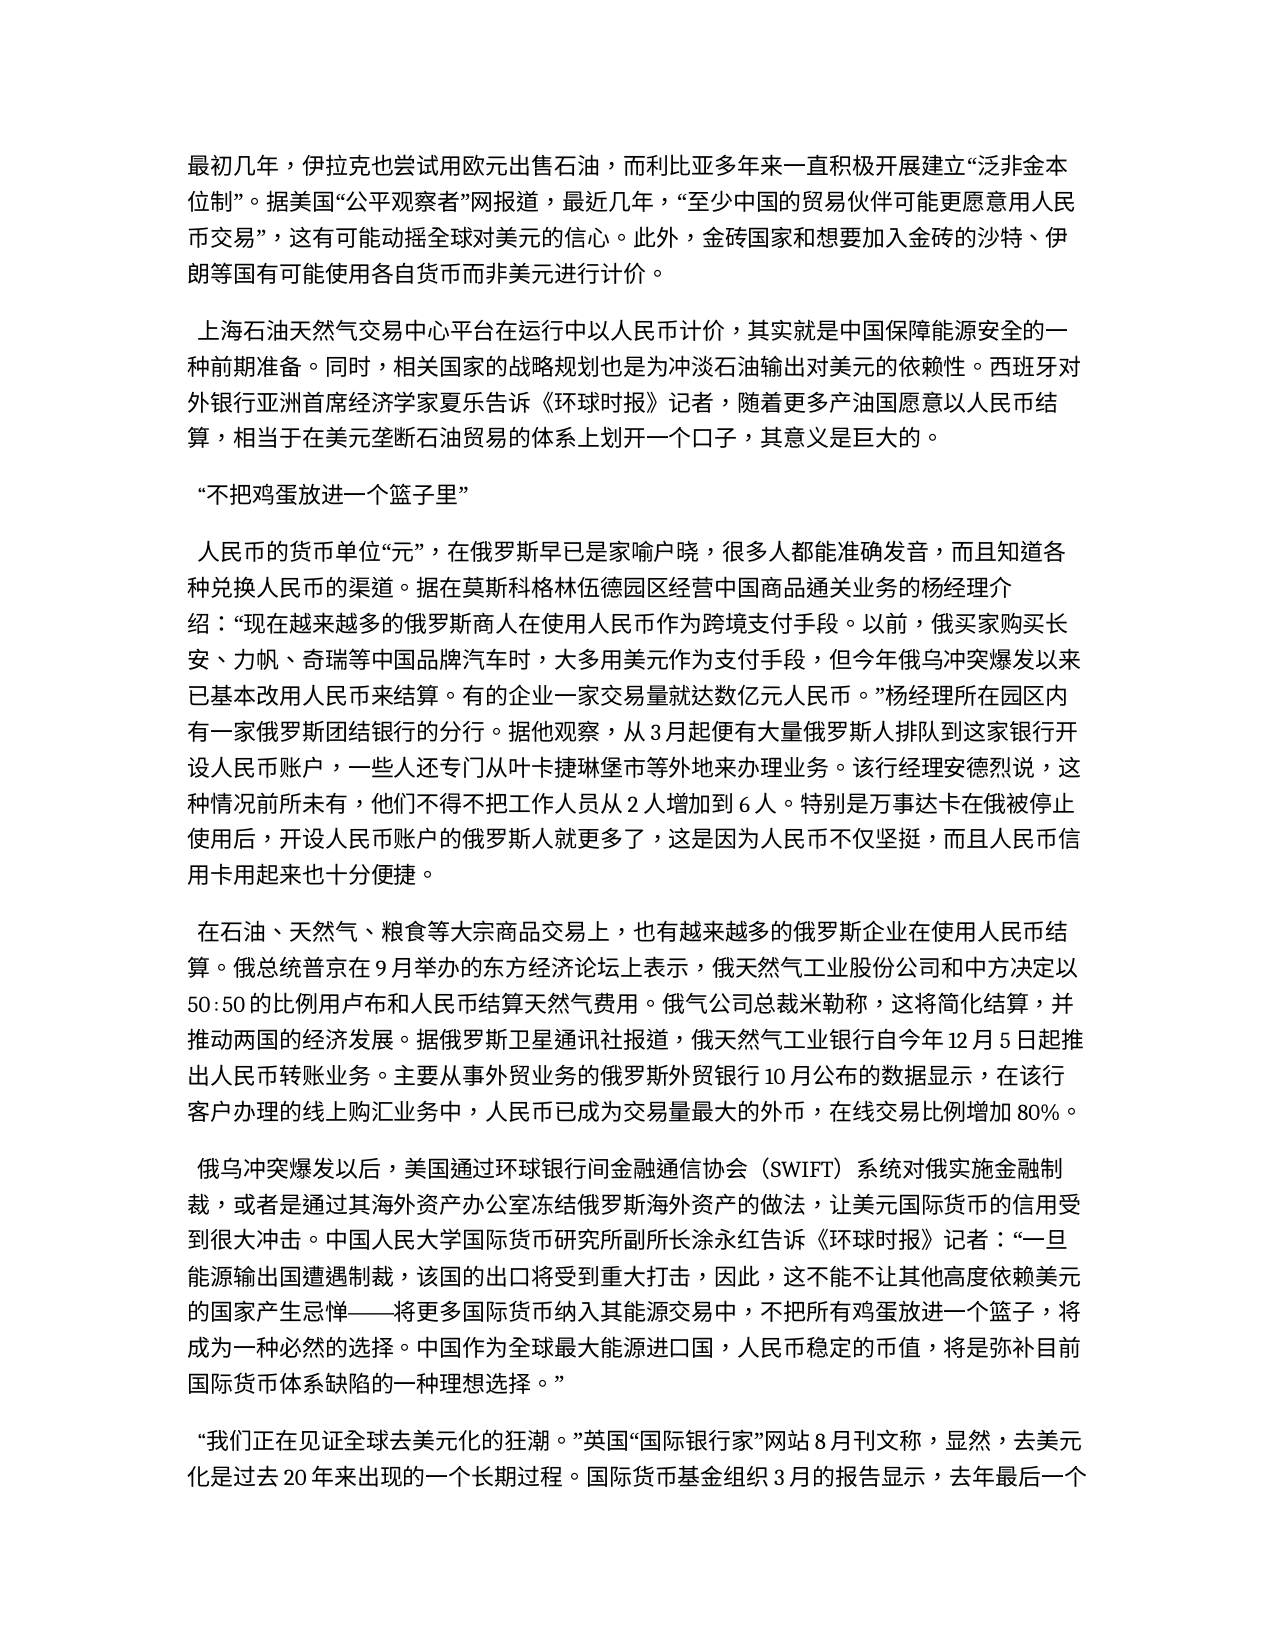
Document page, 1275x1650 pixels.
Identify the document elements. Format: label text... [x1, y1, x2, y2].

text 上海石油天然气交易中心平台在运行中以人民币计价，其实就是中国保障能源安全的一种前期准备。同时，相关国家的战略规划也是为冲淡石油输出对美元的依赖性。西班牙对外银行亚洲首席经济学家夏乐告诉《环球时报》记者，随着更多产油国愿意以人民币结算，相当于在美元垄断石油贸易的体系上划开一个口子，其意义是巨大的。 [187, 314, 1087, 454]
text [187, 150, 1087, 289]
text “不把鸡蛋放进一个篮子里” [187, 479, 1087, 510]
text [187, 1425, 1087, 1492]
text 俄乌冲突爆发以后，美国通过环球银行间金融通信协会（SWIFT）系统对俄实施金融制裁，或者是通过其海外资产办公室冻结俄罗斯海外资产的做法，让美元国际货币的信用受到很大冲击。中国人民大学国际货币研究所副所长涂永红告诉《环球时报》记者：“一旦能源输出国遭遇制裁，该国的出口将受到重大打击，因此，这不能不让其他高度依赖美元的国家产生忌惮——将更多国际货币纳入其能源交易中，不把所有鸡蛋放进一个篮子，将成为一种必然的选择。中国作为全球最大能源进口国，人民币稳定的币值，将是弥补目前国际货币体系缺陷的一种理想选择。” [187, 1153, 1087, 1399]
text 人民币的货币单位“元”，在俄罗斯早已是家喻户晓，很多人都能准确发音，而且知道各种兑换人民币的渠道。据在莫斯科格林伍德园区经营中国商品通关业务的杨经理介绍：“现在越来越多的俄罗斯商人在使用人民币作为跨境支付手段。以前，俄买家购买长安、力帆、奇瑞等中国品牌汽车时，大多用美元作为支付手段，但今年俄乌冲突爆发以来已基本改用人民币来结算。有的企业一家交易量就达数亿元人民币。”杨经理所在园区内有一家俄罗斯团结银行的分行。据他观察，从3月起便有大量俄罗斯人排队到这家银行开设人民币账户，一些人还专门从叶卡捷琳堡市等外地来办理业务。该行经理安德烈说，这种情况前所未有，他们不得不把工作人员从2人增加到6人。特别是万事达卡在俄被停止使用后，开设人民币账户的俄罗斯人就更多了，这是因为人民币不仅坚挺，而且人民币信用卡用起来也十分便捷。 [187, 536, 1087, 891]
text 在石油、天然气、粮食等大宗商品交易上，也有越来越多的俄罗斯企业在使用人民币结算。俄总统普京在9月举办的东方经济论坛上表示，俄天然气工业股份公司和中方决定以50∶50的比例用卢布和人民币结算天然气费用。俄气公司总裁米勒称，这将简化结算，并推动两国的经济发展。据俄罗斯卫星通讯社报道，俄天然气工业银行自今年12月5日起推出人民币转账业务。主要从事外贸业务的俄罗斯外贸银行10月公布的数据显示，在该行客户办理的线上购汇业务中，人民币已成为交易量最大的外币，在线交易比例增加80%。 [187, 916, 1087, 1127]
